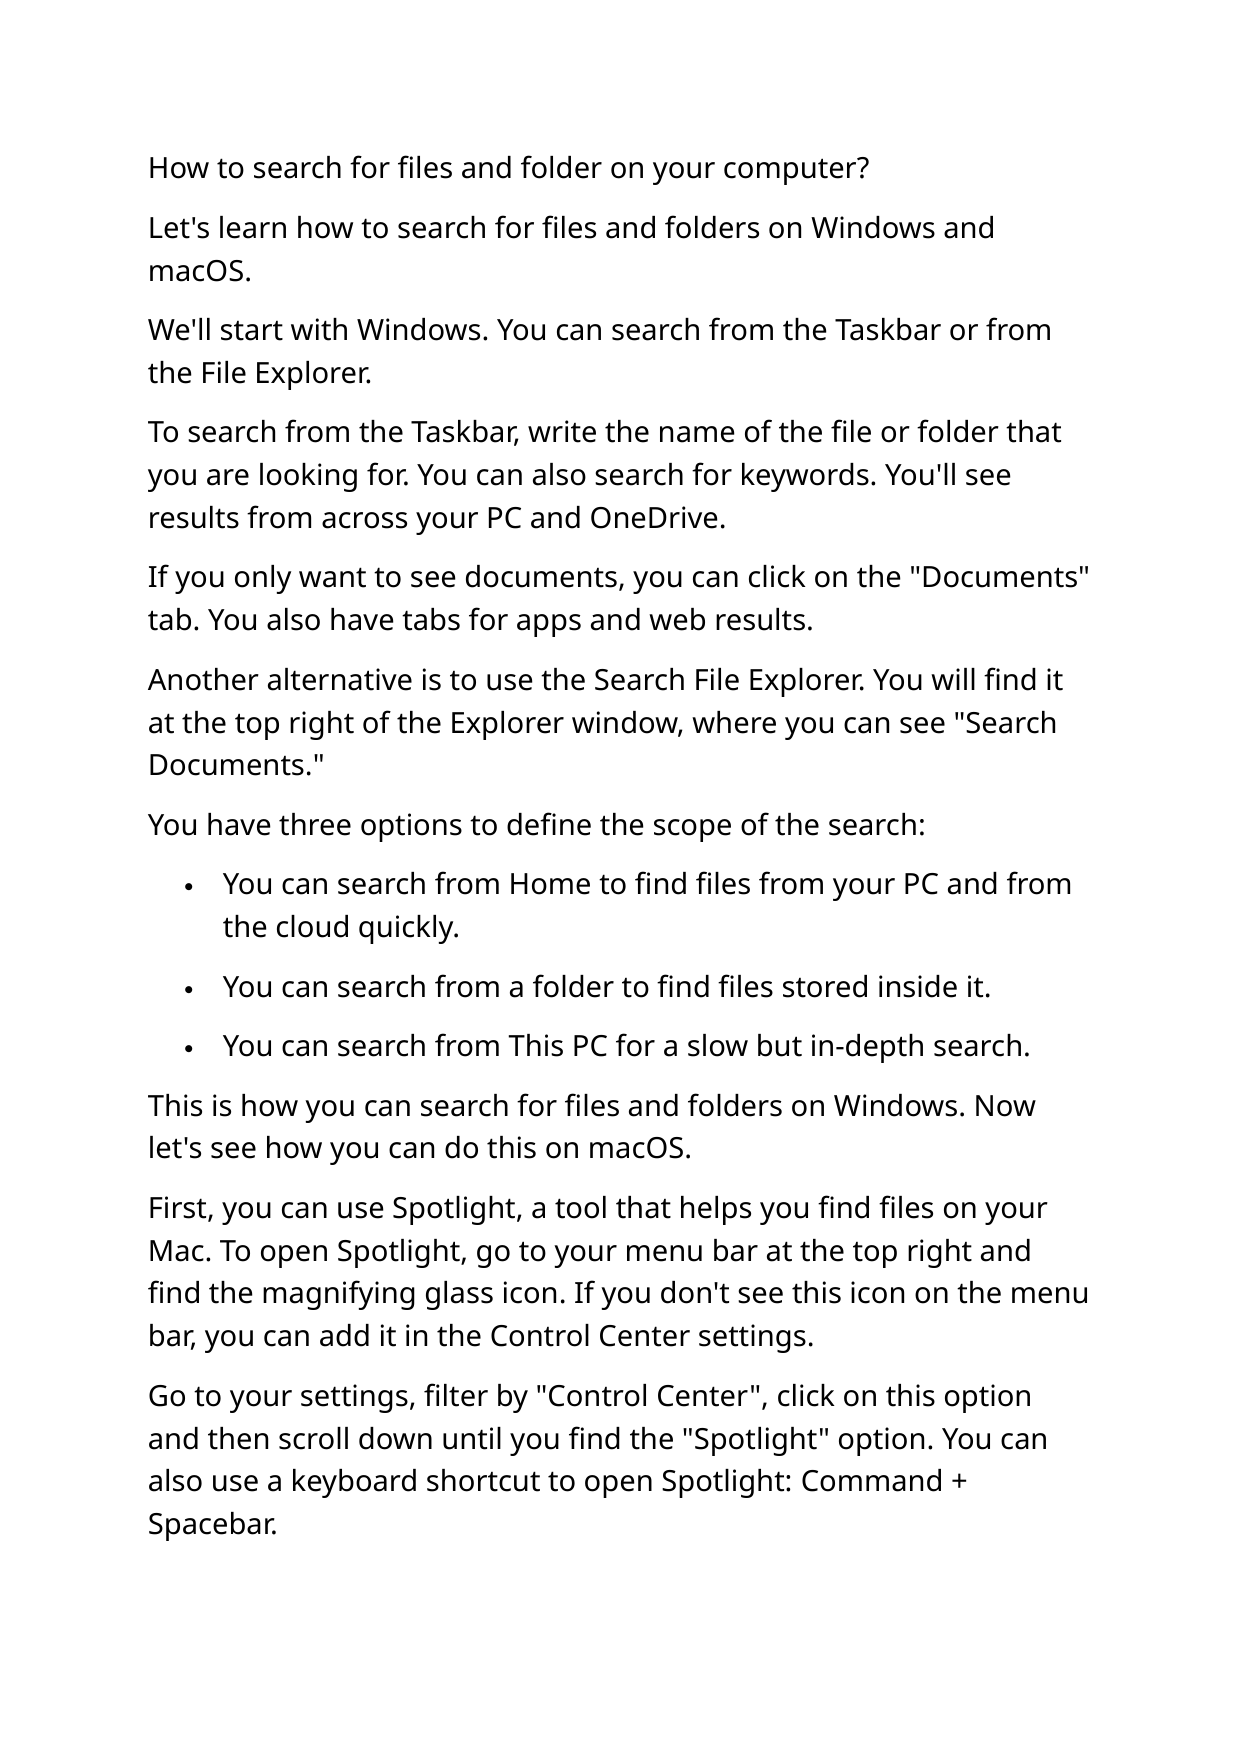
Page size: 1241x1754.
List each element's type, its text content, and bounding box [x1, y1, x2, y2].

list You can search from This PC for a slow but in-depth search. [185, 1025, 1093, 1065]
text To search from the Taskbar, write the name of the file or folder that you are looking for. You can also search for keywords. You'll see results from across your PC and OneDrive. [148, 412, 1093, 537]
text How to search for files and folder on your computer? [148, 148, 1093, 187]
text Go to your settings, filter by "Control Center", click on this option and then scroll down until you find the "Spotlight" option. You can also use a keyboard shortcut to open Spotlight: Command + Spacebar. [148, 1375, 1093, 1543]
text Let's learn how to search for files and folders on Windows and macOS. [148, 207, 1093, 289]
list You can search from a folder to find files stored inside it. [185, 966, 1093, 1006]
list You can search from Home to find files from your PC and from the cloud quickly. [185, 864, 1093, 946]
text We'll start with Windows. You can search from the Taskbar or from the File Explorer. [148, 309, 1093, 392]
text Another alternative is to use the Search File Explorer. You will find it at the top right of the Explorer window, where you can see "Search Documents." [148, 659, 1093, 784]
text If you only want to see documents, you can click on the "Documents" tab. You also have tabs for apps and web results. [148, 557, 1093, 639]
text You have three options to define the scope of the search: [148, 804, 1093, 844]
text This is how you can search for files and folders on Windows. Now let's see how you can do this on macOS. [148, 1085, 1093, 1167]
text First, you can use Spotlight, a tool that helps you find files on your Mac. To open Spotlight, go to your menu bar at the top right and find the magnifying glass icon. If you don't see this icon on the menu bar, you can add it in the Control Center settings. [148, 1187, 1093, 1355]
